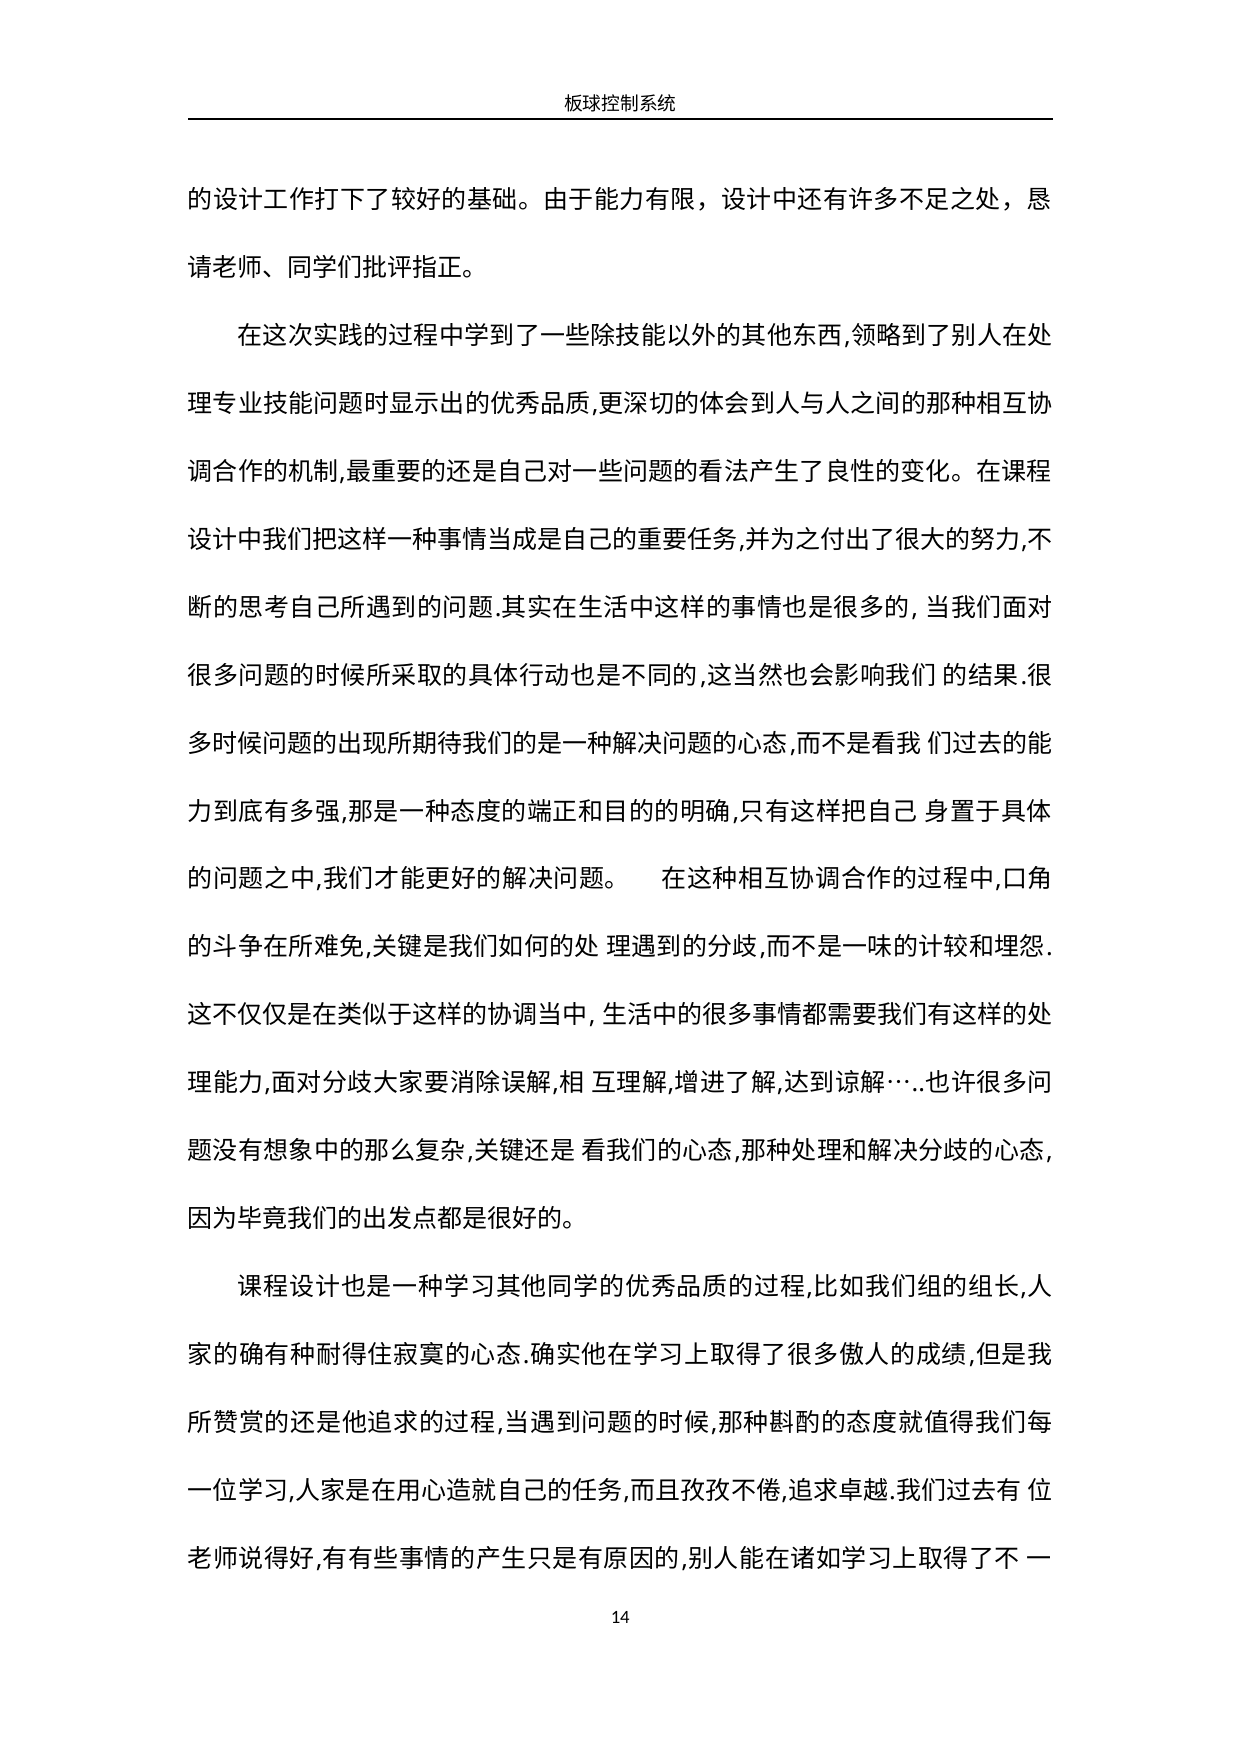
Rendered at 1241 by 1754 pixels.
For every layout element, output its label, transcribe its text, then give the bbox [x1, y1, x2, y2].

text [187, 1251, 1053, 1590]
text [187, 164, 1053, 300]
text 在这次实践的过程中学到了一些除技能以外的其他东西,领略到了别人在处 理专业技能问题时显示出的优秀品质,更深切的体会到人与人之间的那种相互协 调合作的机制,最重要的还是自己对一些问题的看法产生了良性的变化。在课程设计中我们把这样一种事情当成是自己的重要任务,并为之付出了很大的努力,不断的思考自己所遇到的问题.其实在生活中这样的事情也是很多的, 当我们面对很多问题的时候所采取的具体行动也是不同的,这当然也会影响我们 的结果.很多时候问题的出现所期待我们的是一种解决问题的心态,而不是看我 们过去的能力到底有多强,那是一种态度的端正和目的的明确,只有这样把自己 身置于具体的问题之中,我们才能更好的解决问题。 在这种相互协调合作的过程中,口角的斗争在所难免,关键是我们如何的处 理遇到的分歧,而不是一味的计较和埋怨.这不仅仅是在类似于这样的协调当中, 生活中的很多事情都需要我们有这样的处理能力,面对分歧大家要消除误解,相 互理解,增进了解,达到谅解…..也许很多问题没有想象中的那么复杂,关键还是 看我们的心态,那种处理和解决分歧的心态,因为毕竟我们的出发点都是很好的。 [187, 300, 1053, 1251]
